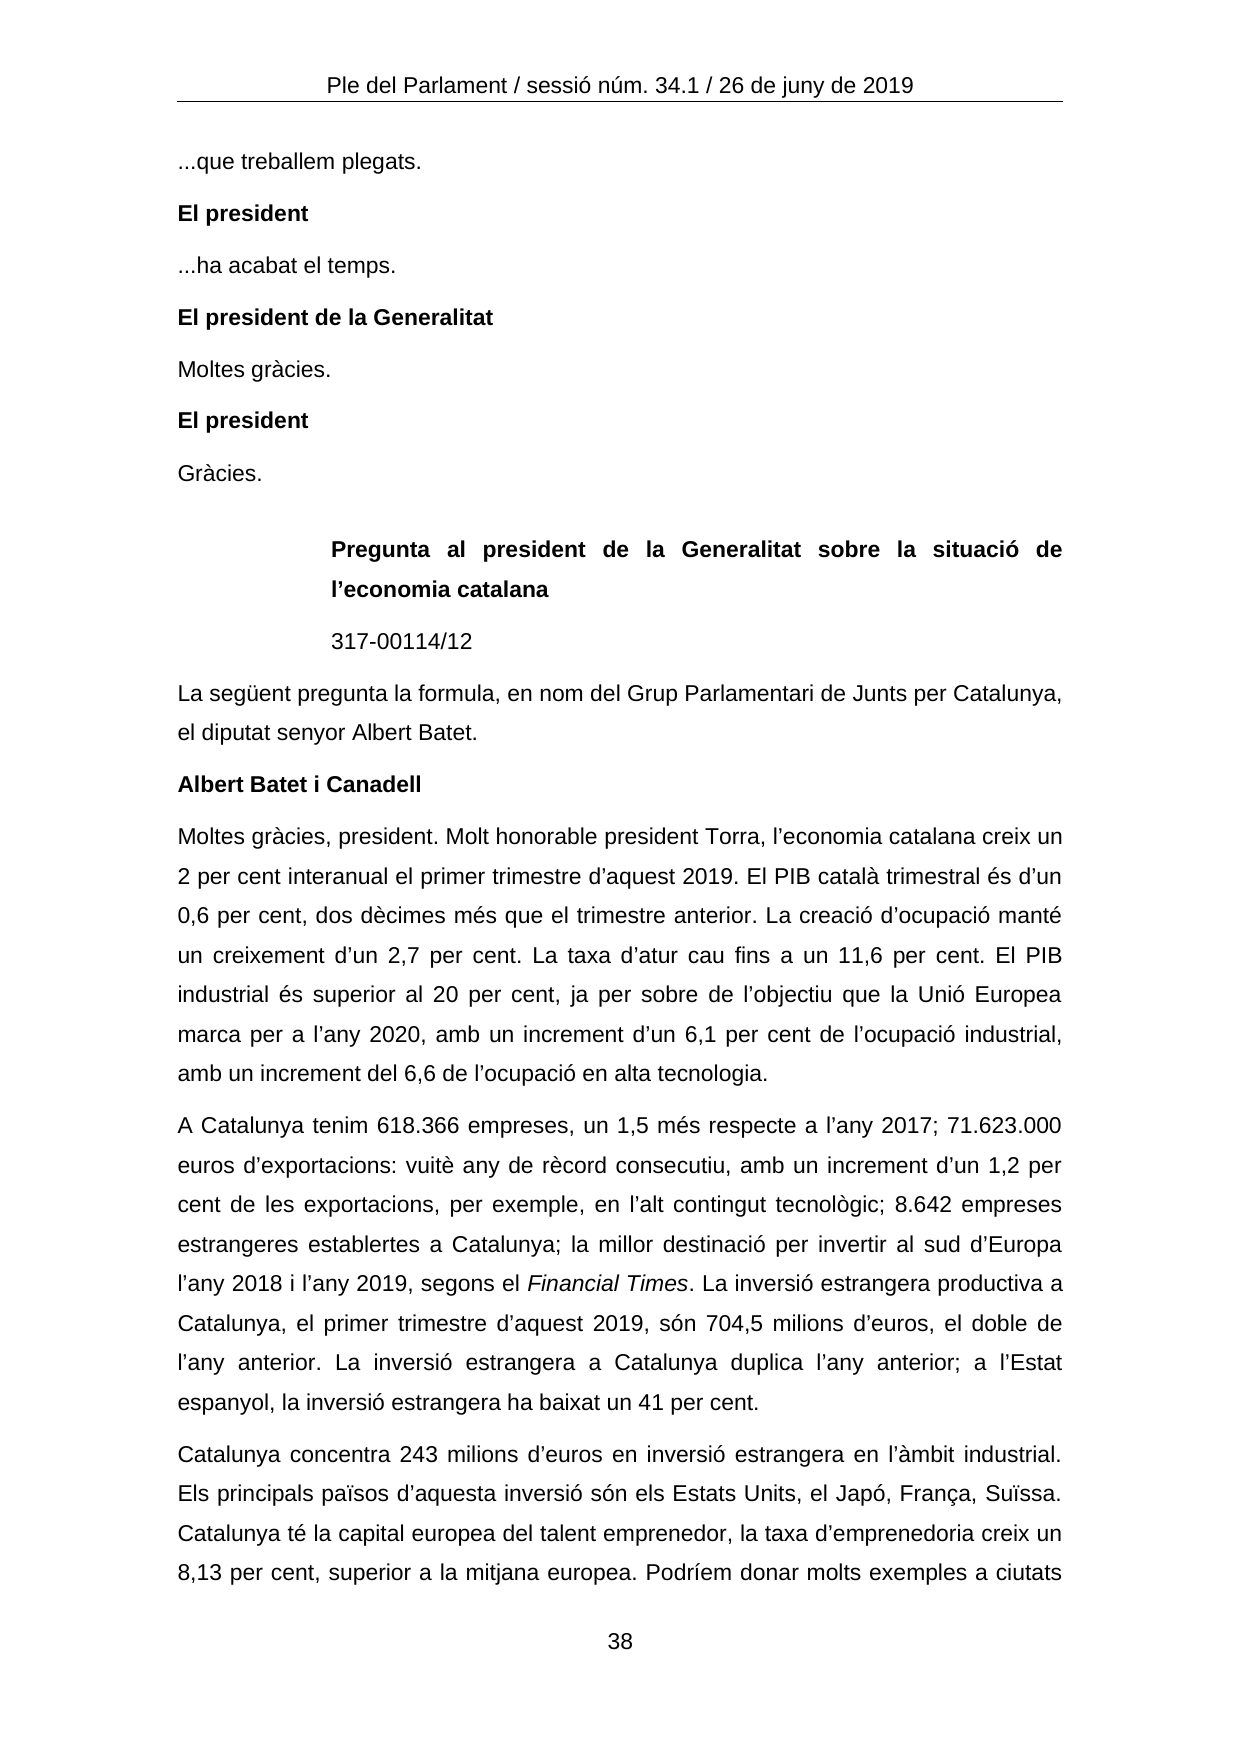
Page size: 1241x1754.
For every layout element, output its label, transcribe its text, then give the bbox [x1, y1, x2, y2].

text Albert Batet i Canadell [177, 771, 1063, 798]
text Pregunta al president de la Generalitat sobre la situació de l’economia catalana [331, 536, 1063, 602]
text El president [177, 407, 1063, 434]
text 317-00114/12 [331, 628, 1063, 654]
text El president de la Generalitat [177, 303, 1063, 330]
text Moltes gràcies. [177, 356, 1063, 382]
text La següent pregunta la formula, en nom del Grup Parlamentari de Junts per Catalunya, el diputat senyor Albert Batet. [177, 680, 1063, 746]
text Moltes gràcies, president. Molt honorable president Torra, l’economia catalana creix un 2 per cent interanual el primer trimestre d’aquest 2019. El PIB català trimestral és d’un 0,6 per cent, dos dècimes més que el trimestre anterior. La creació d’ocupació manté un creixement d’un 2,7 per cent. La taxa d’atur cau fins a un 11,6 per cent. El PIB industrial és superior al 20 per cent, ja per sobre de l’objectiu que la Unió Europea marca per a l’any 2020, amb un increment d’un 6,1 per cent de l’ocupació industrial, amb un increment del 6,6 de l’ocupació en alta tecnologia. [177, 823, 1063, 1087]
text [177, 1441, 1063, 1585]
text ...que treballem plegats. [177, 148, 1063, 174]
text Gràcies. [177, 459, 1063, 486]
text El president [177, 199, 1063, 226]
text A Catalunya tenim 618.366 empreses, un 1,5 més respecte a l’any 2017; 71.623.000 euros d’exportacions: vuitè any de rècord consecutiu, amb un increment d’un 1,2 per cent de les exportacions, per exemple, en l’alt contingut tecnològic; 8.642 empreses estrangeres establertes a Catalunya; la millor destinació per invertir al sud d’Europa l’any 2018 i l’any 2019, segons el Financial Times. La inversió estrangera productiva a Catalunya, el primer trimestre d’aquest 2019, són 704,5 milions d’euros, el doble de l’any anterior. La inversió estrangera a Catalunya duplica l’any anterior; a l’Estat espanyol, la inversió estrangera ha baixat un 41 per cent. [177, 1112, 1063, 1415]
text ...ha acabat el temps. [177, 252, 1063, 278]
